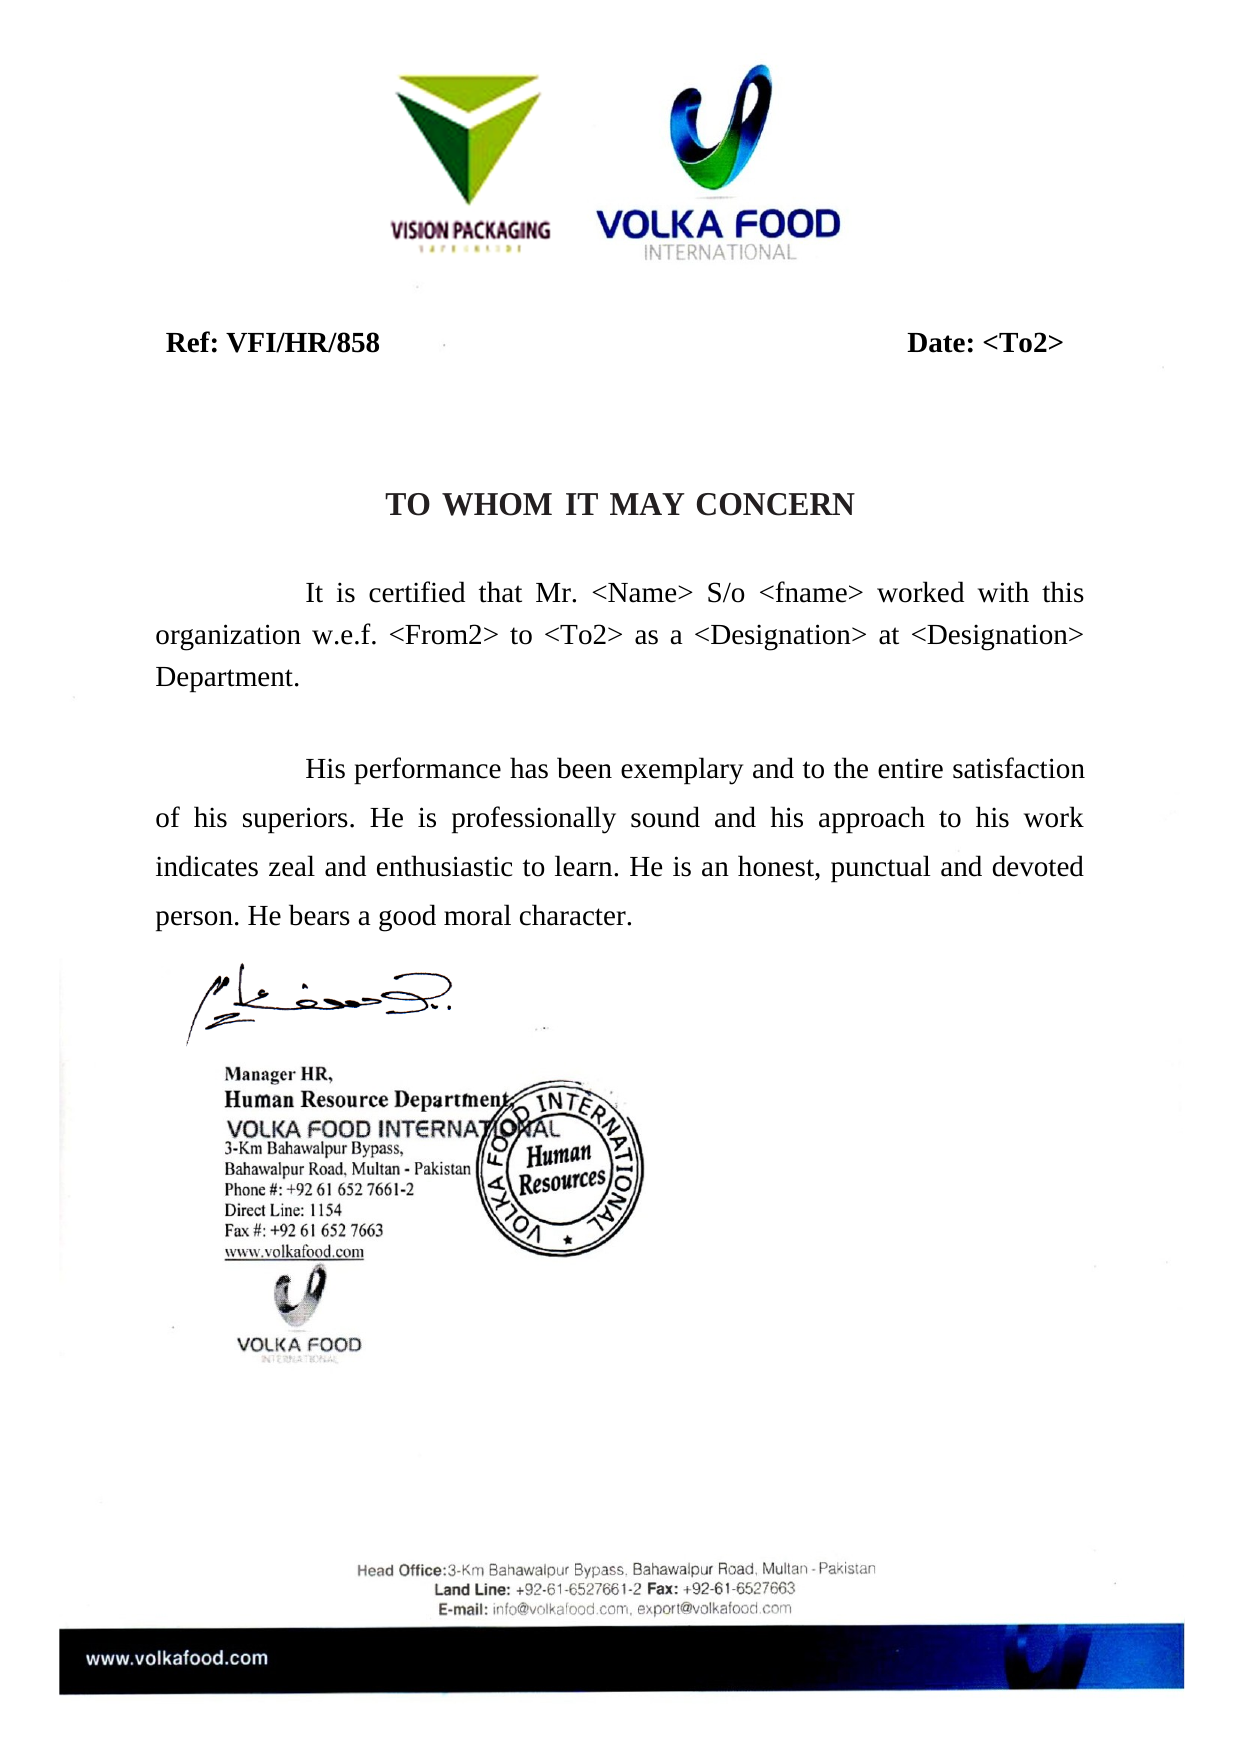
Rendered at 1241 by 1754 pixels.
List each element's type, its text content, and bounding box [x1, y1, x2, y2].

title TO WHOM IT MAY CONCERN [383, 484, 857, 522]
picture [384, 72, 554, 256]
text Ref: VFI/HR/858 Date: <To2> [166, 326, 1130, 359]
picture [59, 53, 1185, 1704]
text His performance has been exemplary and to the entire satisfaction of his superiors. He is professionally sound and his approach to his work indicates zeal and enthusiastic to learn. He is an honest, punctual and devoted person. He bears a good moral character. [155, 751, 1085, 931]
text It is certified that Mr. <Name> S/o <fname> worked with this organization w.e.f. <From2> to <To2> as a <Designation> at <Designation> Department. [155, 575, 1085, 693]
